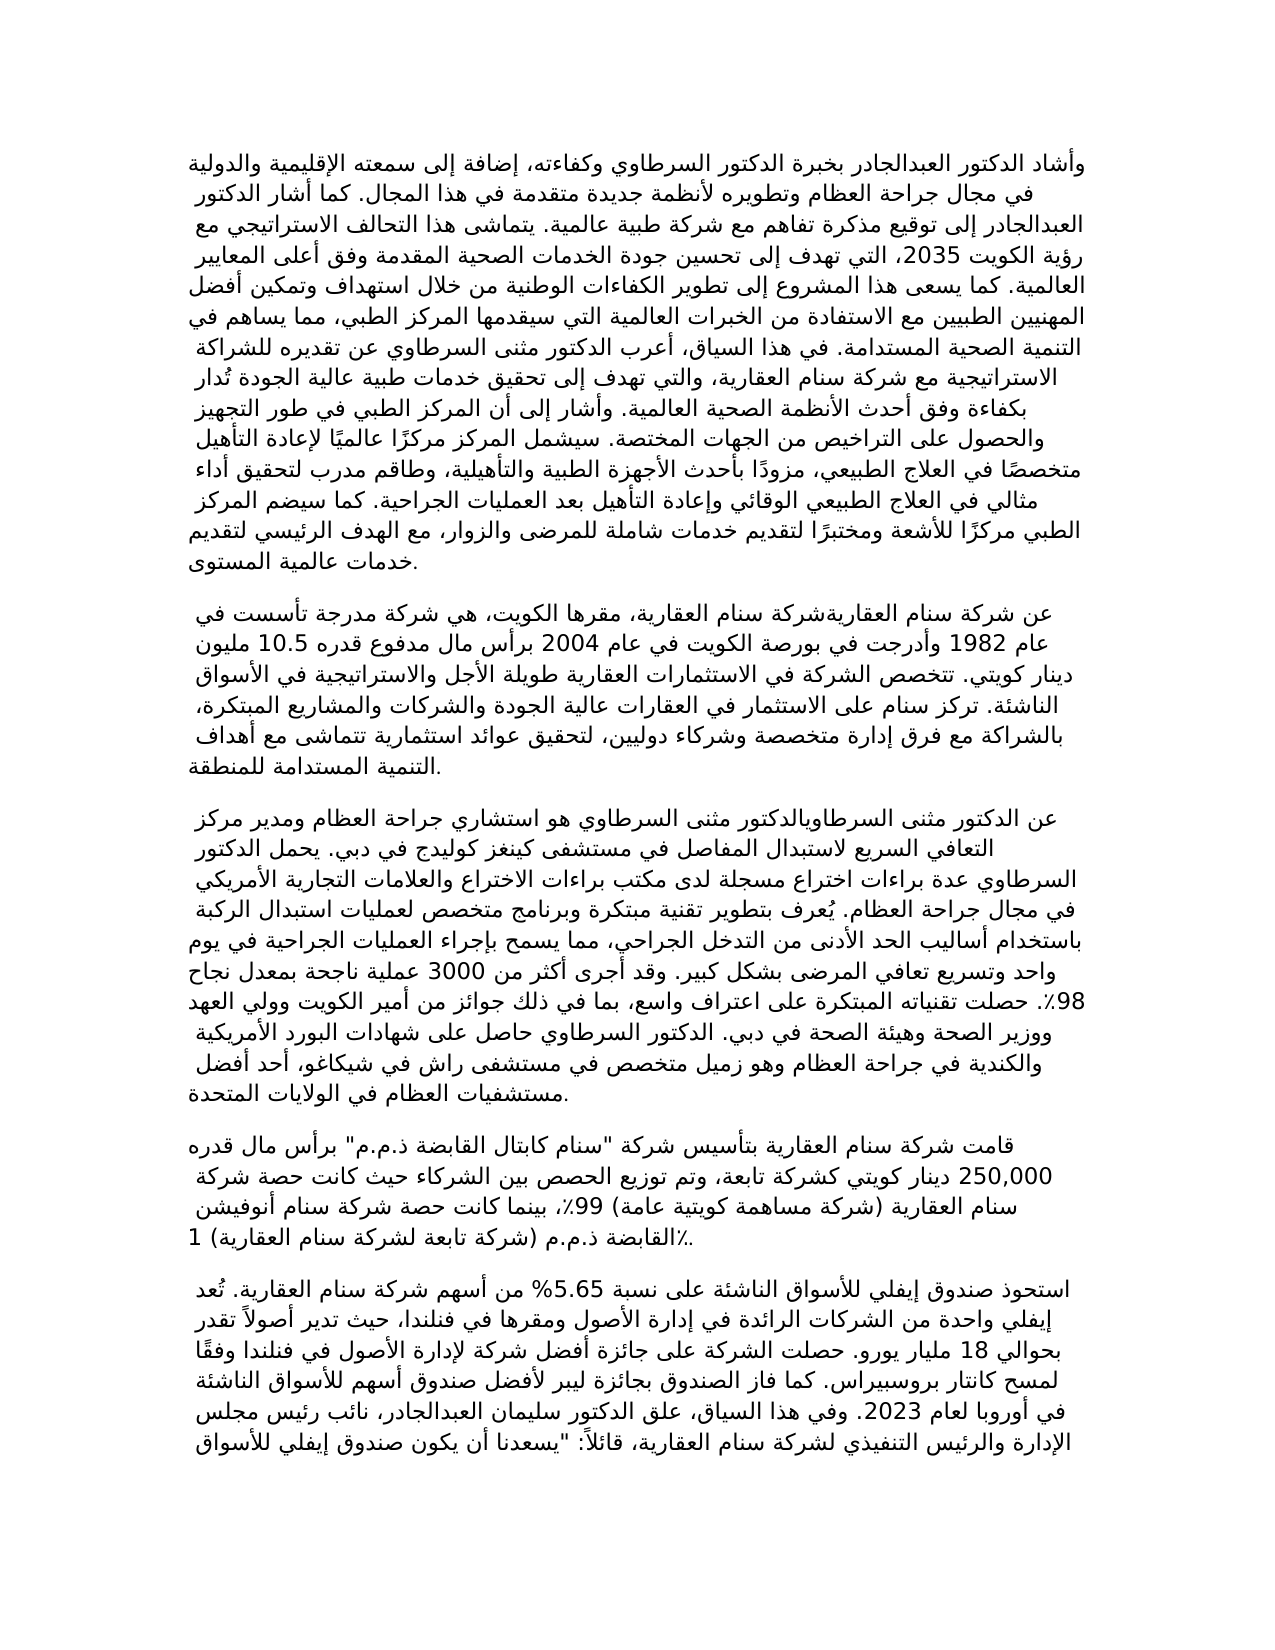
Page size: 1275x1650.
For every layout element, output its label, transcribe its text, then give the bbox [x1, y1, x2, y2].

text عن شركة سنام العقاريةشركة سنام العقارية، مقرها الكويت، هي شركة مدرجة تأسست في عام 1982 وأدرجت في بورصة الكويت في عام 2004 برأس مال مدفوع قدره 10.5 مليون دينار كويتي. تتخصص الشركة في الاستثمارات العقارية طويلة الأجل والاستراتيجية في الأسواق الناشئة. تركز سنام على الاستثمار في العقارات عالية الجودة والشركات والمشاريع المبتكرة، بالشراكة مع فرق إدارة متخصصة وشركاء دوليين، لتحقيق عوائد استثمارية تتماشى مع أهداف التنمية المستدامة للمنطقة. [187, 600, 1087, 780]
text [187, 150, 1087, 575]
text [187, 1276, 1087, 1456]
text عن الدكتور مثنى السرطاويالدكتور مثنى السرطاوي هو استشاري جراحة العظام ومدير مركز التعافي السريع لاستبدال المفاصل في مستشفى كينغز كوليدج في دبي. يحمل الدكتور السرطاوي عدة براءات اختراع مسجلة لدى مكتب براءات الاختراع والعلامات التجارية الأمريكي في مجال جراحة العظام. يُعرف بتطوير تقنية مبتكرة وبرنامج متخصص لعمليات استبدال الركبة باستخدام أساليب الحد الأدنى من التدخل الجراحي، مما يسمح بإجراء العمليات الجراحية في يوم واحد وتسريع تعافي المرضى بشكل كبير. وقد أجرى أكثر من 3000 عملية ناجحة بمعدل نجاح 98٪. حصلت تقنياته المبتكرة على اعتراف واسع، بما في ذلك جوائز من أمير الكويت وولي العهد ووزير الصحة وهيئة الصحة في دبي. الدكتور السرطاوي حاصل على شهادات البورد الأمريكية والكندية في جراحة العظام وهو زميل متخصص في مستشفى راش في شيكاغو، أحد أفضل مستشفيات العظام في الولايات المتحدة. [187, 805, 1087, 1107]
text قامت شركة سنام العقارية بتأسيس شركة "سنام كابتال القابضة ذ.م.م" برأس مال قدره 250,000 دينار كويتي كشركة تابعة، وتم توزيع الحصص بين الشركاء حيث كانت حصة شركة سنام العقارية (شركة مساهمة كويتية عامة) 99٪، بينما كانت حصة شركة سنام أنوفيشن القابضة ذ.م.م (شركة تابعة لشركة سنام العقارية) 1٪. [187, 1132, 1087, 1251]
